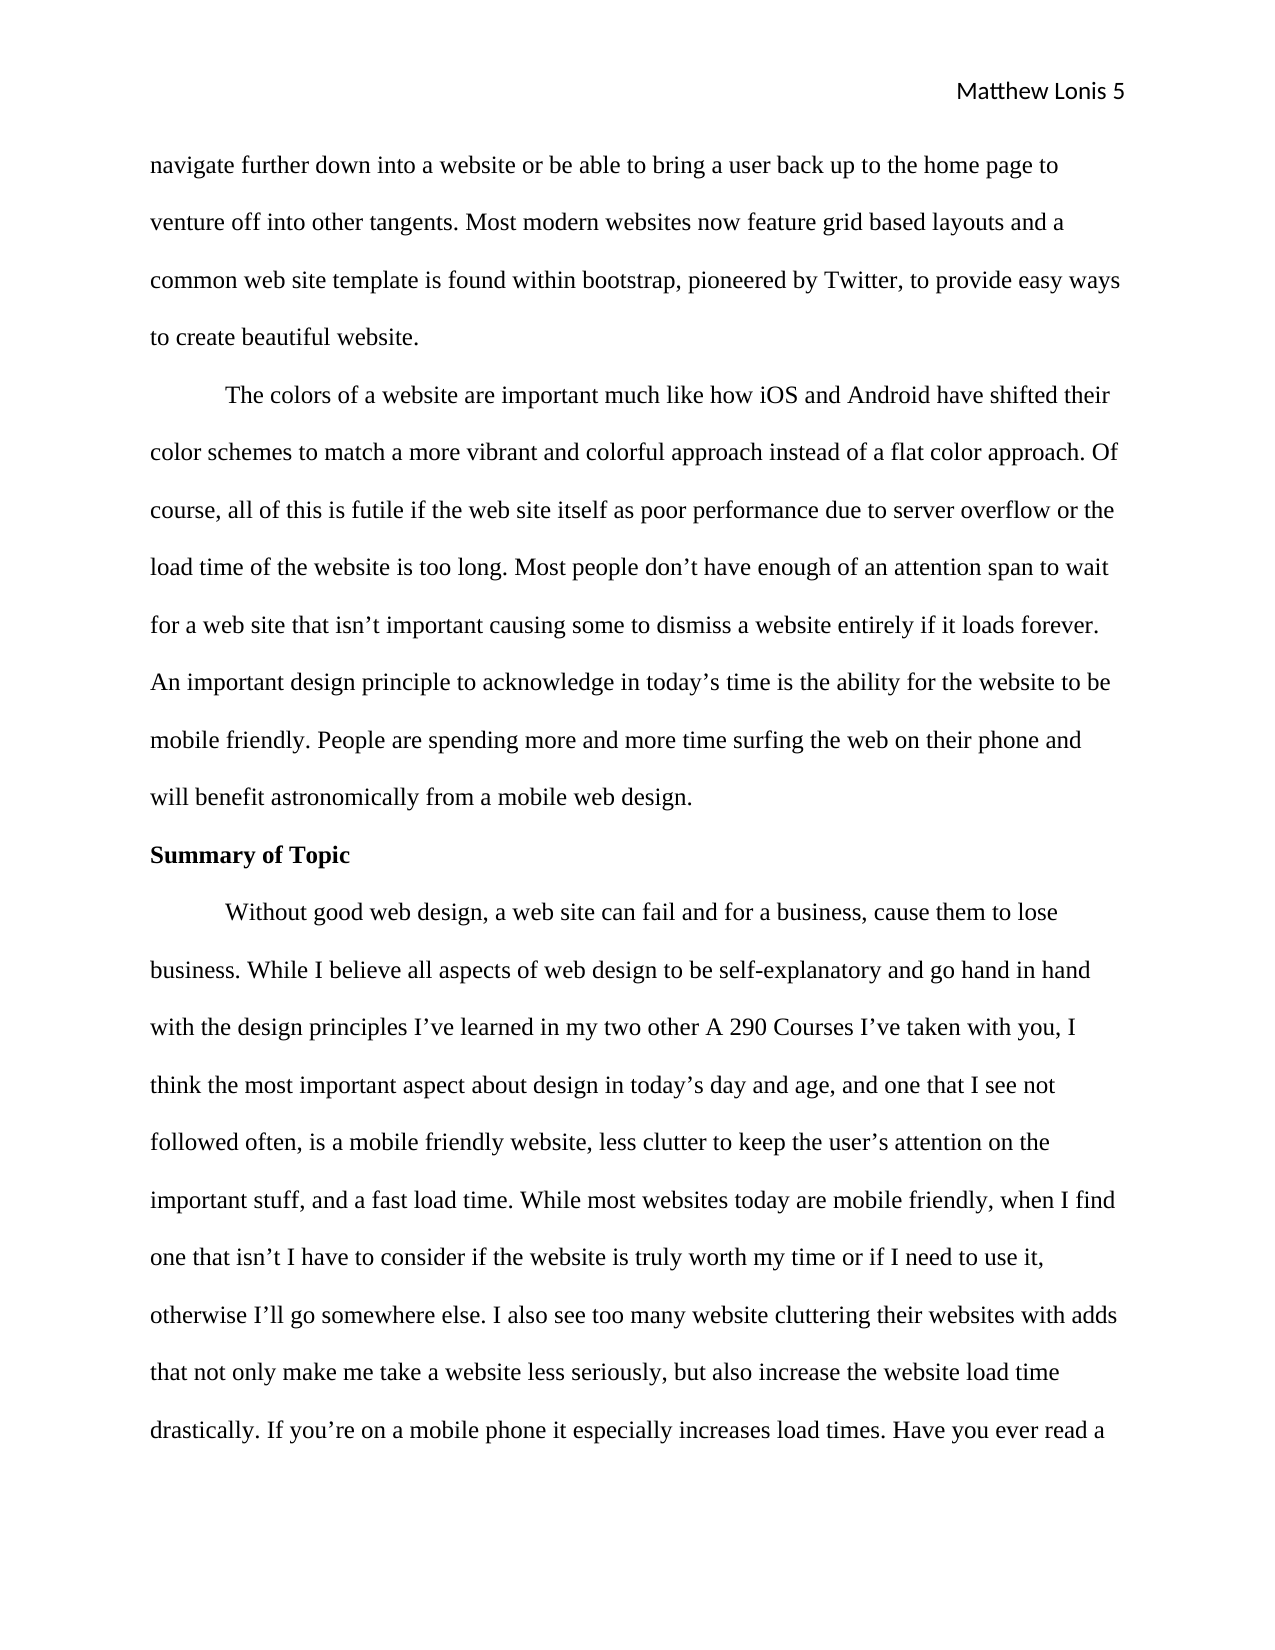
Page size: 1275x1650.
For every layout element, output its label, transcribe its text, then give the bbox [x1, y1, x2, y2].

text The colors of a website are important much like how iOS and Android have shifted their color schemes to match a more vibrant and colorful approach instead of a flat color approach. Of course, all of this is futile if the web site itself as poor performance due to server overflow or the load time of the website is too long. Most people don’t have enough of an attention span to wait for a web site that isn’t important causing some to dismiss a website entirely if it loads forever. An important design principle to acknowledge in today’s time is the ability for the website to be mobile friendly. People are spending more and more time surfing the web on their phone and will benefit astronomically from a mobile web design. [150, 380, 1125, 811]
text Summary of Topic [150, 840, 1125, 869]
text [150, 150, 1125, 351]
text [150, 897, 1125, 1444]
